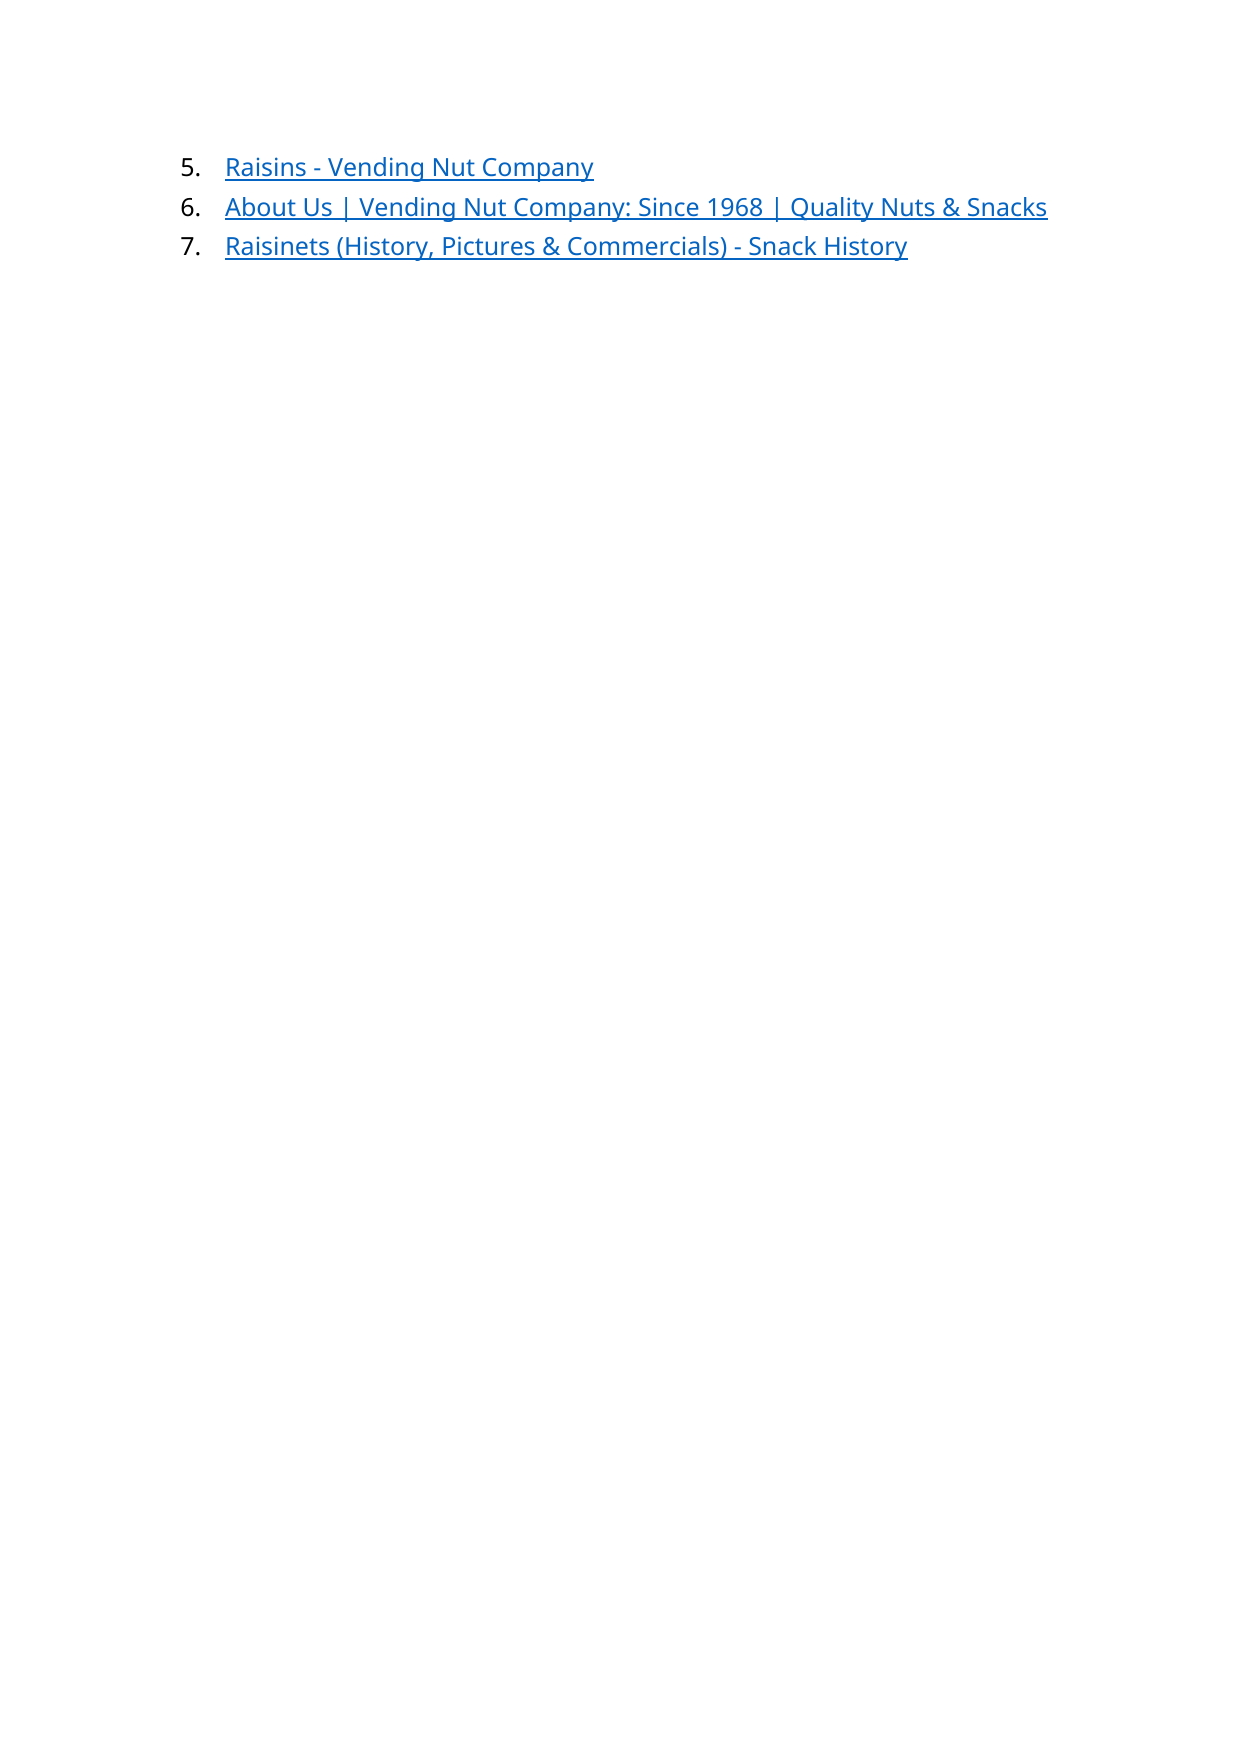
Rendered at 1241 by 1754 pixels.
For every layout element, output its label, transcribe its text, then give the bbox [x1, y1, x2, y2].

list About Us | Vending Nut Company: Since 1968 | Quality Nuts & Snacks [180, 189, 1090, 223]
list Raisinets (History, Pictures & Commercials) - Snack History [180, 229, 1090, 263]
list Raisins - Vending Nut Company [180, 150, 1090, 184]
